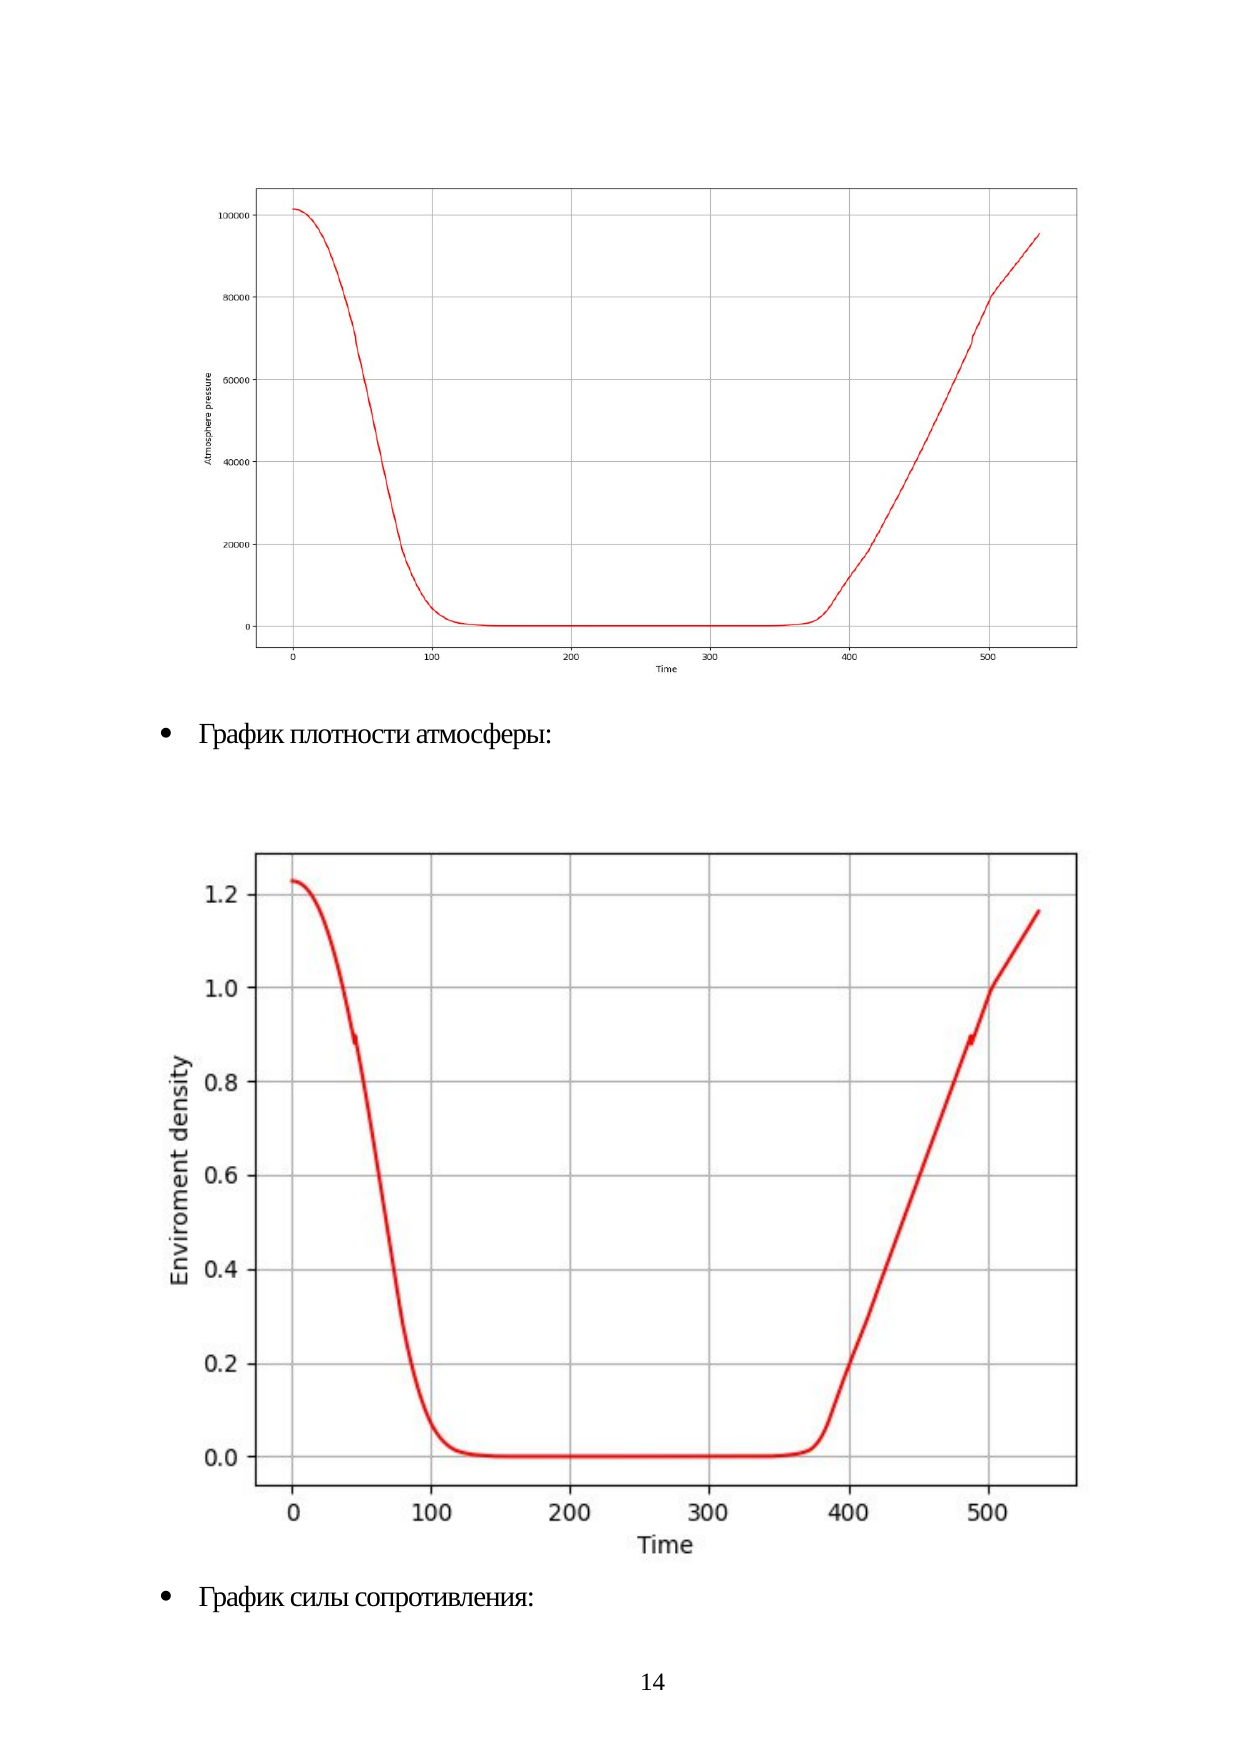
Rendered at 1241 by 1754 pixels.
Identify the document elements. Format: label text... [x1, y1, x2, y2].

list График плотности атмосферы: [161, 716, 1181, 749]
picture [123, 754, 1182, 1576]
picture [123, 118, 1182, 712]
list График силы сопротивления: [161, 1579, 1181, 1613]
